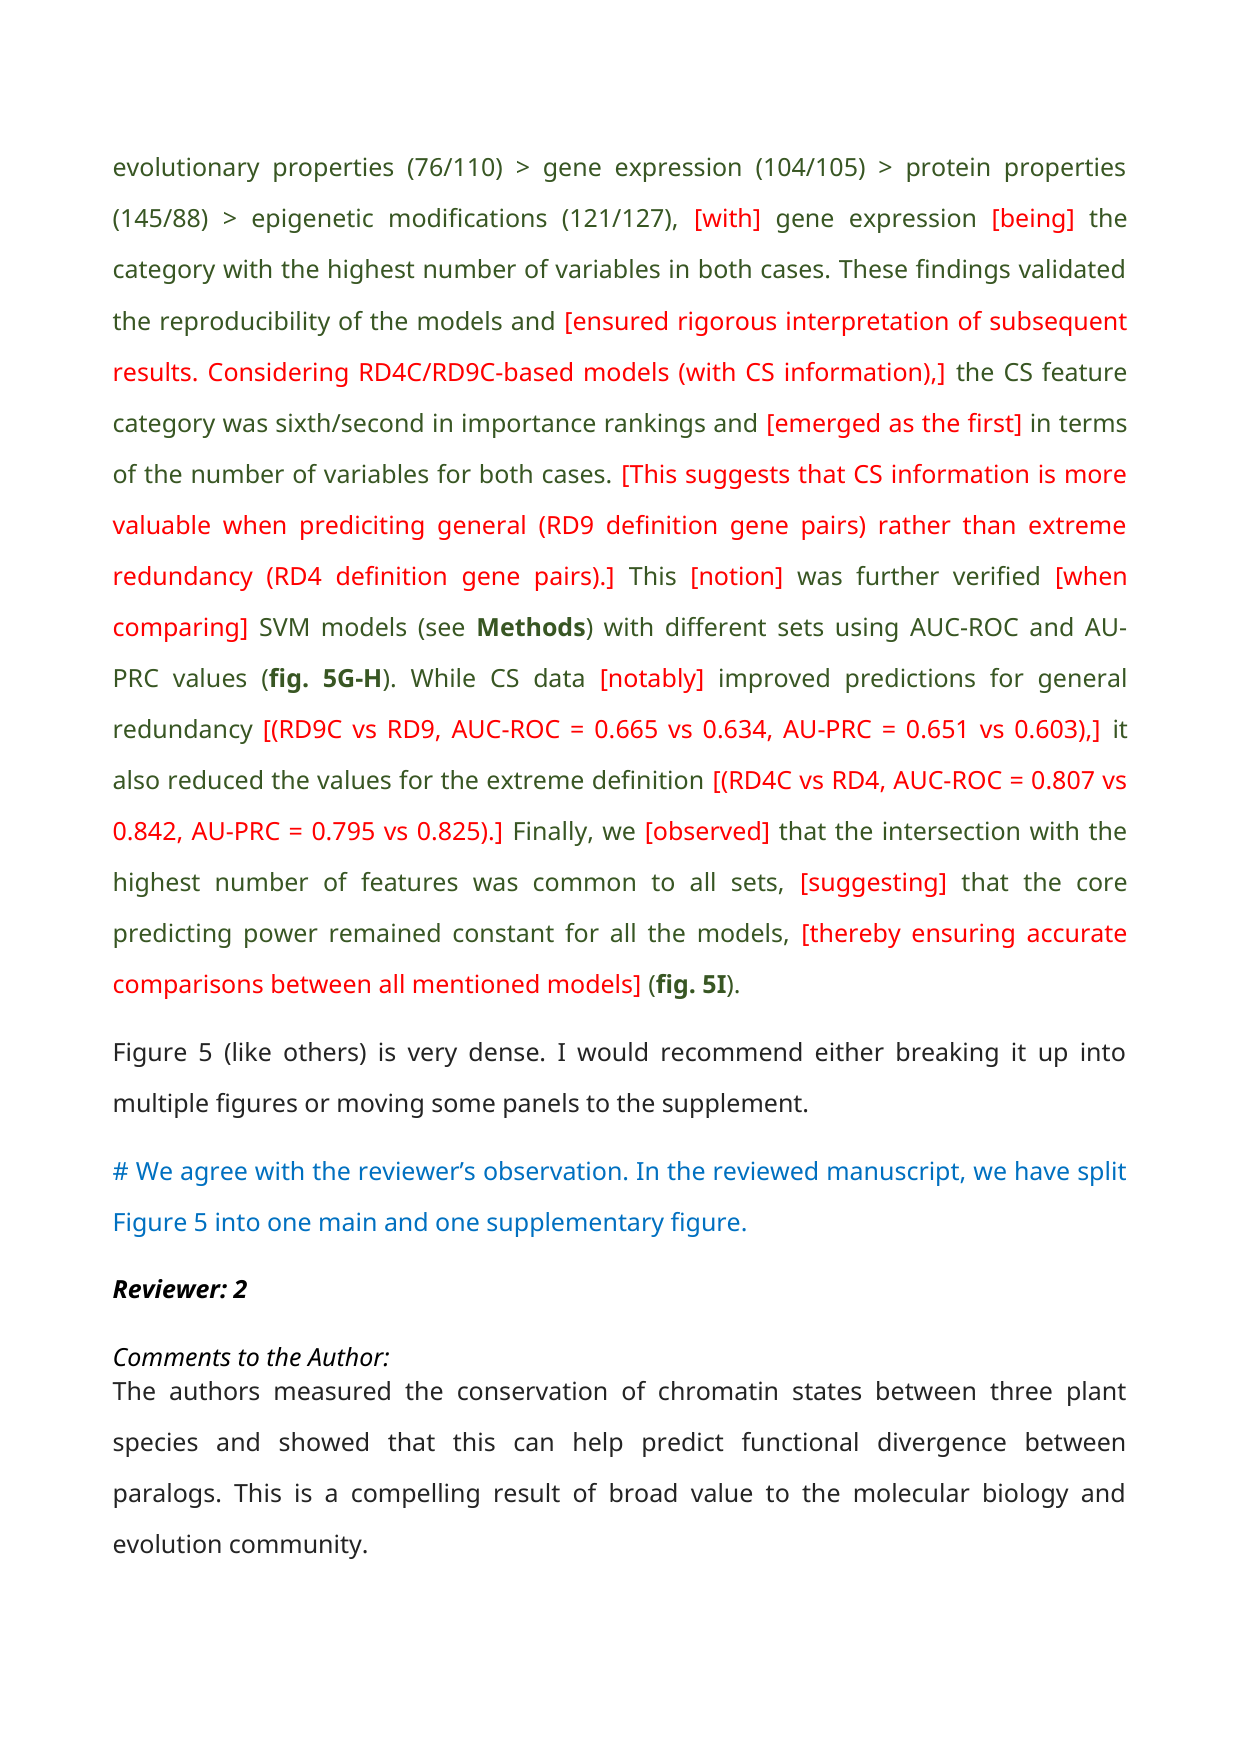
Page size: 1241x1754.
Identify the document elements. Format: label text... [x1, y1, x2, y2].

text # We agree with the reviewer’s observation. In the reviewed manuscript, we have split Figure 5 into one main and one supplementary figure. [112, 1153, 1128, 1238]
text The authors measured the conservation of chromatin states between three plant species and showed that this can help predict functional divergence between paralogs. This is a compelling result of broad value to the molecular biology and evolution community. [112, 1374, 1128, 1561]
text Reviewer: 2 [112, 1272, 1128, 1306]
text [112, 150, 1128, 1001]
text Figure 5 (like others) is very dense. I would recommend either breaking it up into multiple figures or moving some panels to the supplement. [112, 1034, 1128, 1119]
text Comments to the Author: [112, 1340, 1128, 1374]
